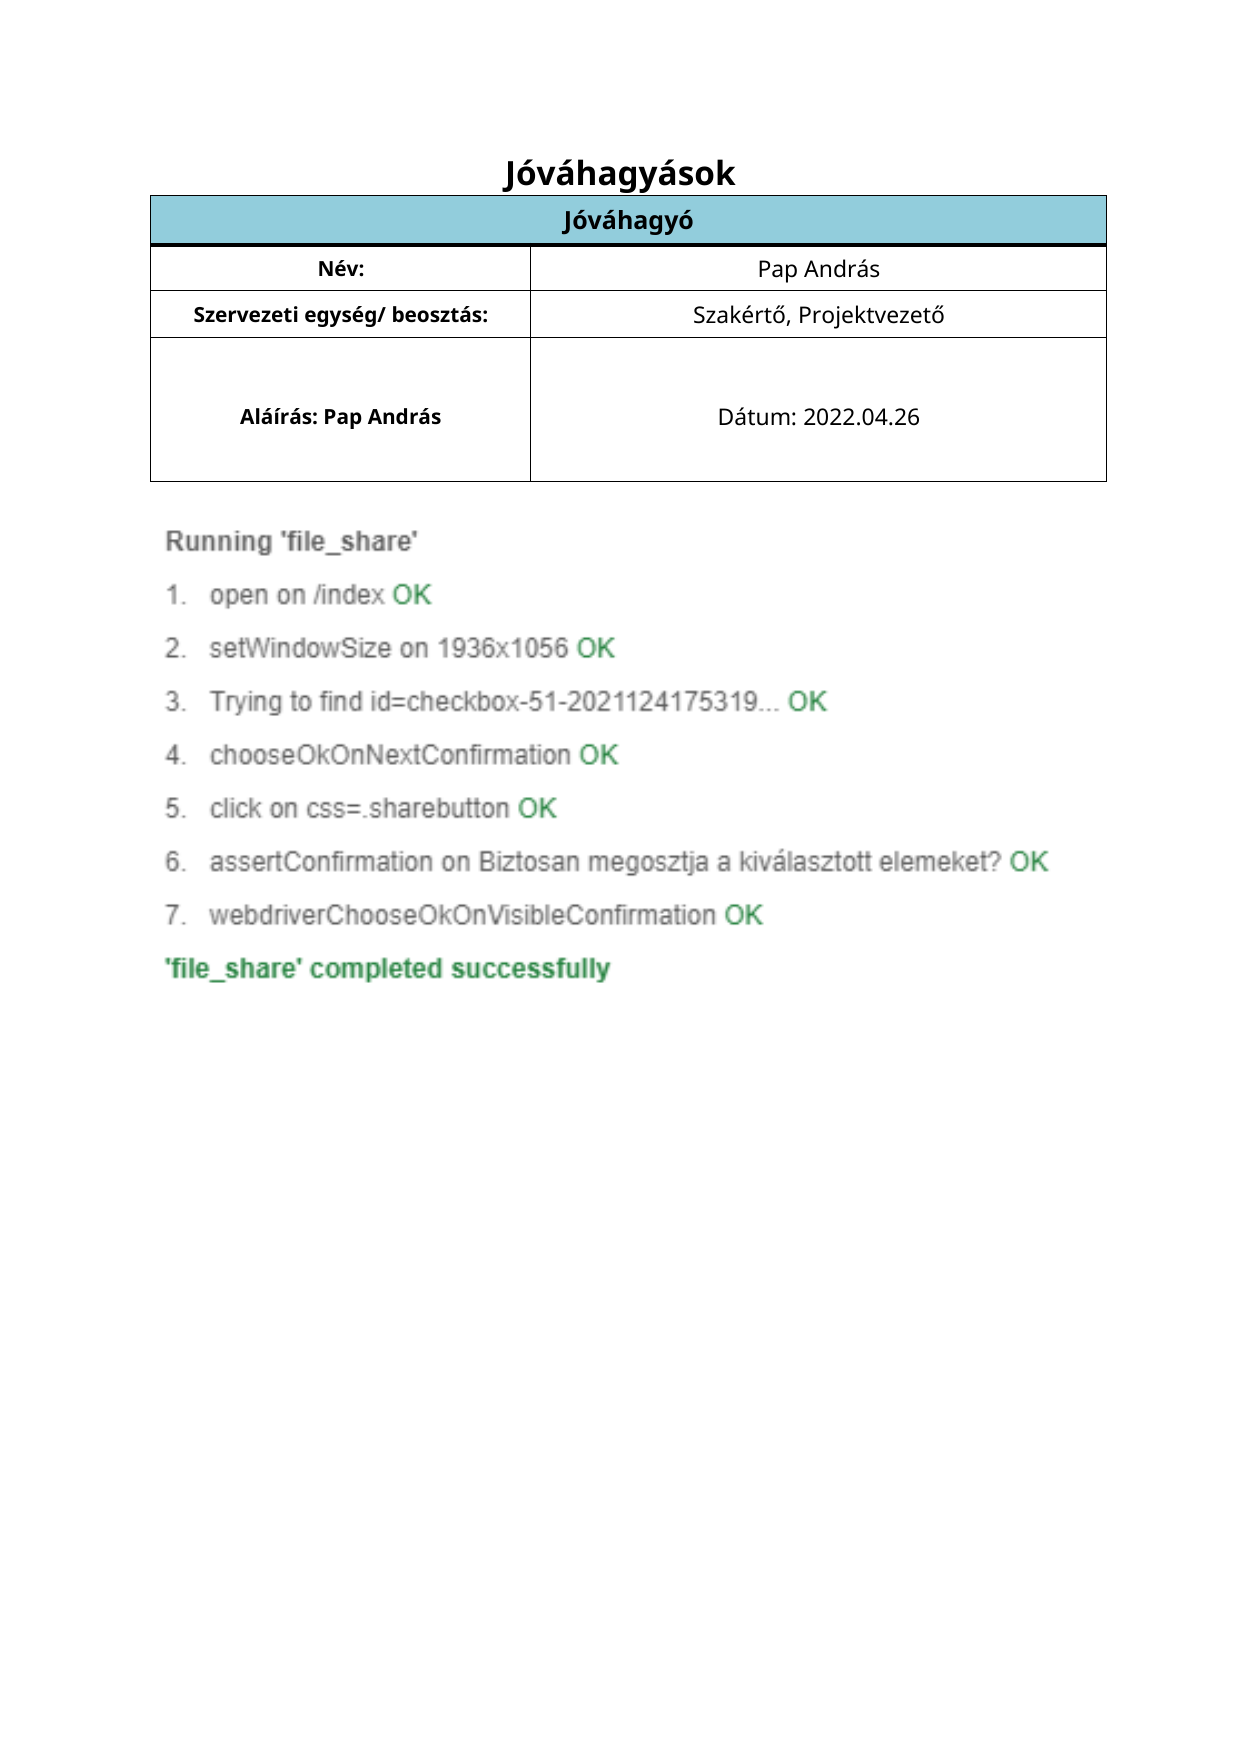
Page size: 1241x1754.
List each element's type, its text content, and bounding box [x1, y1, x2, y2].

text Jóváhagyások [150, 150, 1090, 195]
table_cell Aláírás: Pap András [151, 338, 530, 481]
table_cell Név: [151, 247, 530, 290]
table_cell Dátum: 2022.04.26 [531, 338, 1106, 481]
picture [150, 518, 1091, 1003]
table_cell Szakértő, Projektvezető [531, 291, 1106, 337]
table_cell Szervezeti egység/ beosztás: [151, 291, 530, 337]
table_cell Pap András [531, 247, 1106, 290]
table_header Jóváhagyó [151, 196, 1106, 243]
